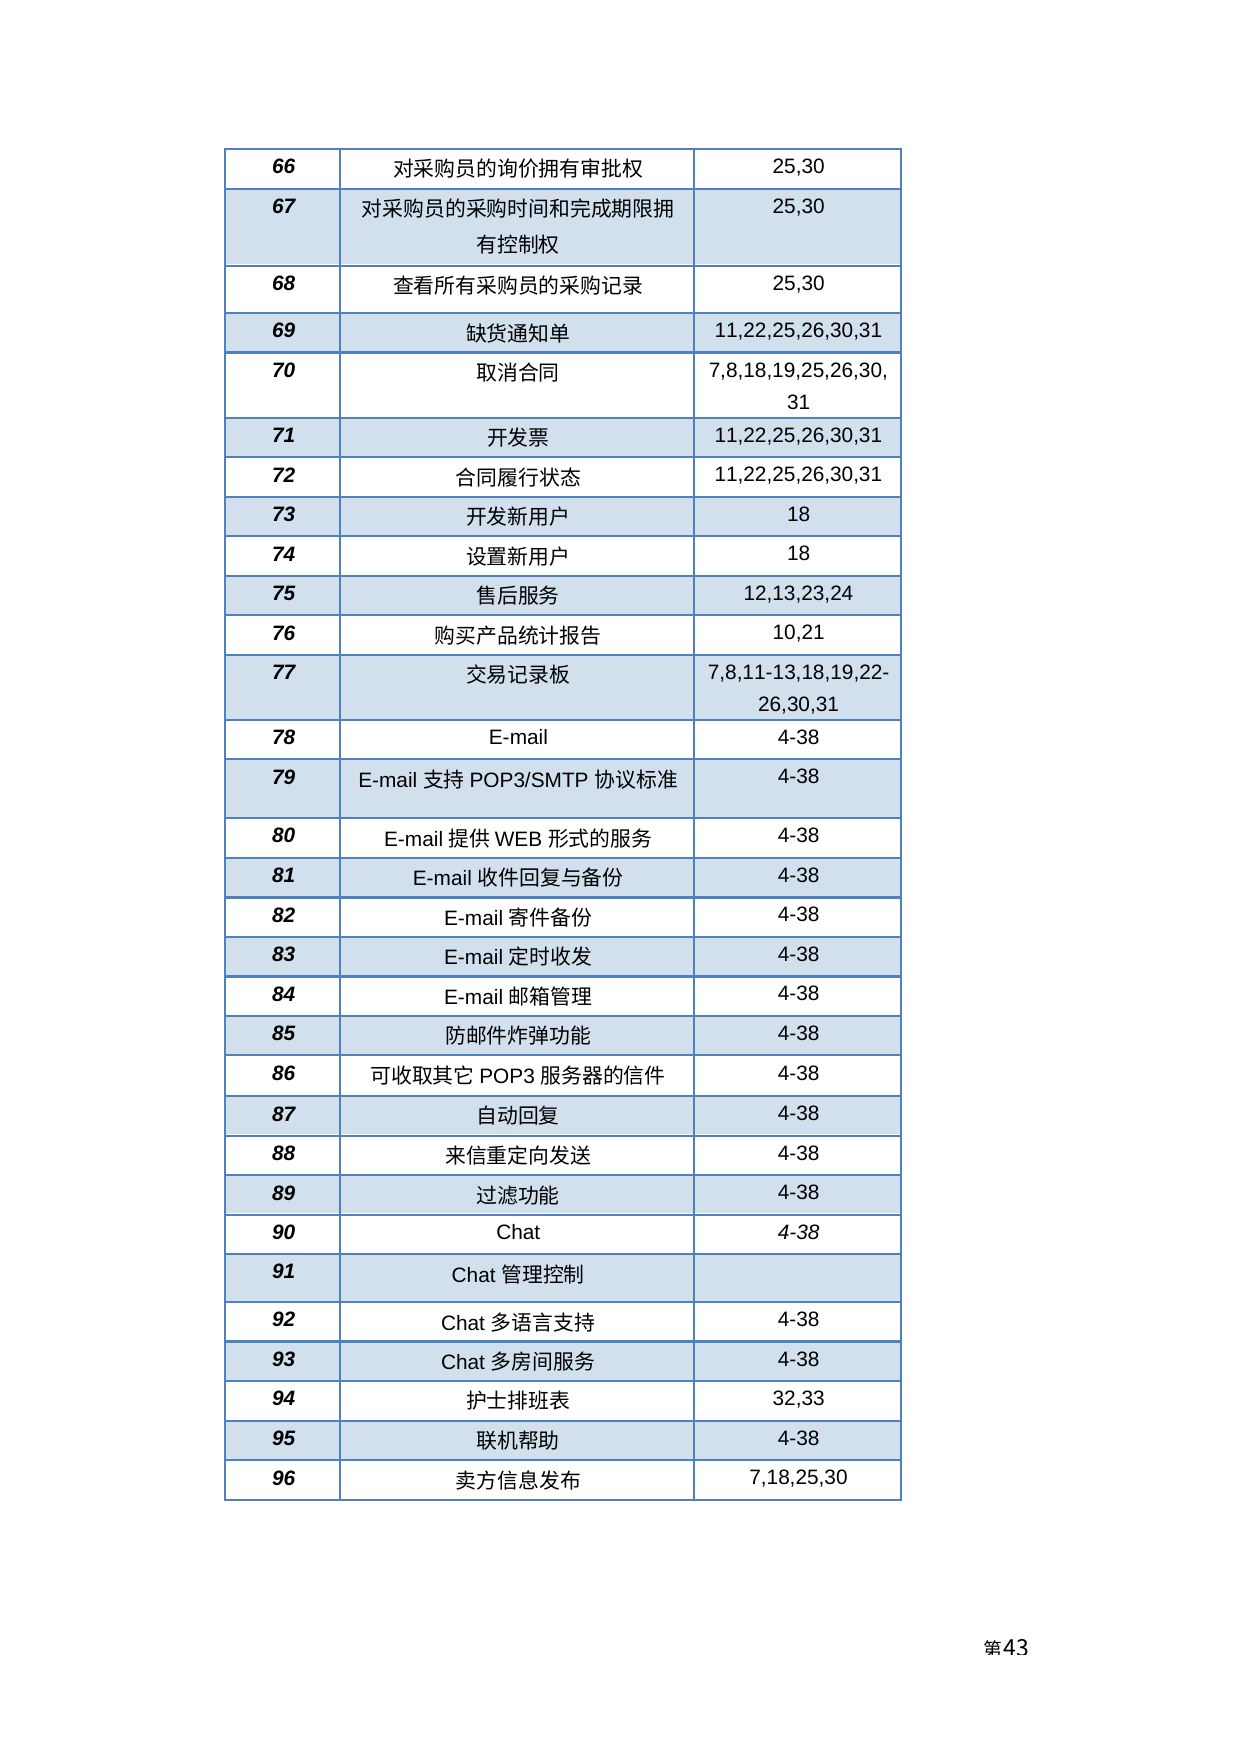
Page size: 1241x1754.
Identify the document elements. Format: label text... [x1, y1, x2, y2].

table_cell E-mail 支持 POP3/SMTP 协议标准 [341, 760, 693, 817]
table_cell 11,22,25,26,30,31 [695, 314, 900, 351]
table_cell 合同履行状态 [341, 458, 693, 496]
table_cell E-mail 收件回复与备份 [341, 859, 693, 896]
table_cell 可收取其它 POP3 服务器的信件 [341, 1056, 693, 1095]
table_cell 69 [226, 314, 339, 351]
table_cell 7,8,11-13,18,19,22- 26,30,31 [695, 656, 900, 719]
table_cell E-mail 寄件备份 [341, 899, 693, 936]
table_cell 95 [226, 1422, 339, 1459]
table_cell 4-38 [695, 1422, 900, 1459]
table_cell 79 [226, 760, 339, 817]
table_cell 4-38 [695, 1176, 900, 1213]
table_cell 开发新用户 [341, 498, 693, 535]
table_cell 18 [695, 498, 900, 535]
table_cell 对采购员的采购时间和完成期限拥有控制权 [341, 190, 693, 264]
table_cell 71 [226, 419, 339, 456]
table_cell 7,18,25,30 [695, 1461, 900, 1499]
table_cell 4-38 [695, 1056, 900, 1095]
table_cell 4-38 [695, 978, 900, 1015]
table_cell 4-38 [695, 1343, 900, 1380]
table_cell 83 [226, 938, 339, 975]
table_header 66 [226, 150, 339, 188]
table_cell 91 [226, 1255, 339, 1301]
table_cell 78 [226, 721, 339, 758]
table_cell 4-38 [695, 721, 900, 758]
table_cell Chat 管理控制 [341, 1255, 693, 1301]
table_cell 25,30 [695, 267, 900, 312]
table_cell 卖方信息发布 [341, 1461, 693, 1499]
table_cell 94 [226, 1382, 339, 1419]
table_cell Chat 多语言支持 [341, 1303, 693, 1340]
table_cell 4-38 [695, 760, 900, 817]
table_cell 93 [226, 1343, 339, 1380]
table_cell 18 [695, 537, 900, 574]
table_cell 10,21 [695, 616, 900, 654]
table_cell 75 [226, 577, 339, 614]
table_cell 86 [226, 1056, 339, 1095]
table_cell 11,22,25,26,30,31 [695, 458, 900, 496]
table_cell 4-38 [695, 819, 900, 857]
table_cell Chat [341, 1216, 693, 1253]
table_cell 联机帮助 [341, 1422, 693, 1459]
table_cell 70 [226, 354, 339, 417]
table_cell 取消合同 [341, 354, 693, 417]
table_cell 87 [226, 1097, 339, 1134]
table_cell 81 [226, 859, 339, 896]
table_cell 73 [226, 498, 339, 535]
table_cell E-mail [341, 721, 693, 758]
table_cell 4-38 [695, 1137, 900, 1174]
table_cell 售后服务 [341, 577, 693, 614]
table_cell 4-38 [695, 859, 900, 896]
table_cell 72 [226, 458, 339, 496]
table_cell 84 [226, 978, 339, 1015]
table_cell 74 [226, 537, 339, 574]
table_cell 32,33 [695, 1382, 900, 1419]
table_cell 7,8,18,19,25,26,30, 31 [695, 354, 900, 417]
table_cell 缺货通知单 [341, 314, 693, 351]
table_cell 查看所有采购员的采购记录 [341, 267, 693, 312]
table_cell 11,22,25,26,30,31 [695, 419, 900, 456]
table_cell 12,13,23,24 [695, 577, 900, 614]
table_cell 4-38 [695, 1017, 900, 1054]
table_cell 设置新用户 [341, 537, 693, 574]
table_cell 67 [226, 190, 339, 264]
table_cell 92 [226, 1303, 339, 1340]
table_cell 80 [226, 819, 339, 857]
table_cell E-mail 提供WEB 形式的服务 [341, 819, 693, 857]
table_cell 购买产品统计报告 [341, 616, 693, 654]
table_cell 4-38 [695, 1303, 900, 1340]
table_cell 68 [226, 267, 339, 312]
table_cell 77 [226, 656, 339, 719]
table_cell 来信重定向发送 [341, 1137, 693, 1174]
table_cell [695, 1255, 900, 1301]
table_cell 4-38 [695, 938, 900, 975]
table_cell 交易记录板 [341, 656, 693, 719]
table_cell 76 [226, 616, 339, 654]
table_cell 25,30 [695, 190, 900, 264]
table_cell 96 [226, 1461, 339, 1499]
table_header 对采购员的询价拥有审批权 [341, 150, 693, 188]
table_cell 4-38 [695, 1097, 900, 1134]
table_cell 开发票 [341, 419, 693, 456]
table_cell E-mail 定时收发 [341, 938, 693, 975]
table_cell 4-38 [695, 1216, 900, 1253]
table_cell E-mail 邮箱管理 [341, 978, 693, 1015]
table_cell 过滤功能 [341, 1176, 693, 1213]
table_cell 85 [226, 1017, 339, 1054]
table_cell 88 [226, 1137, 339, 1174]
table_cell 82 [226, 899, 339, 936]
table_cell 4-38 [695, 899, 900, 936]
table_cell 护士排班表 [341, 1382, 693, 1419]
table_header 25,30 [695, 150, 900, 188]
table_cell 防邮件炸弹功能 [341, 1017, 693, 1054]
table_cell 自动回复 [341, 1097, 693, 1134]
table_cell 90 [226, 1216, 339, 1253]
table_cell Chat 多房间服务 [341, 1343, 693, 1380]
table_cell 89 [226, 1176, 339, 1213]
